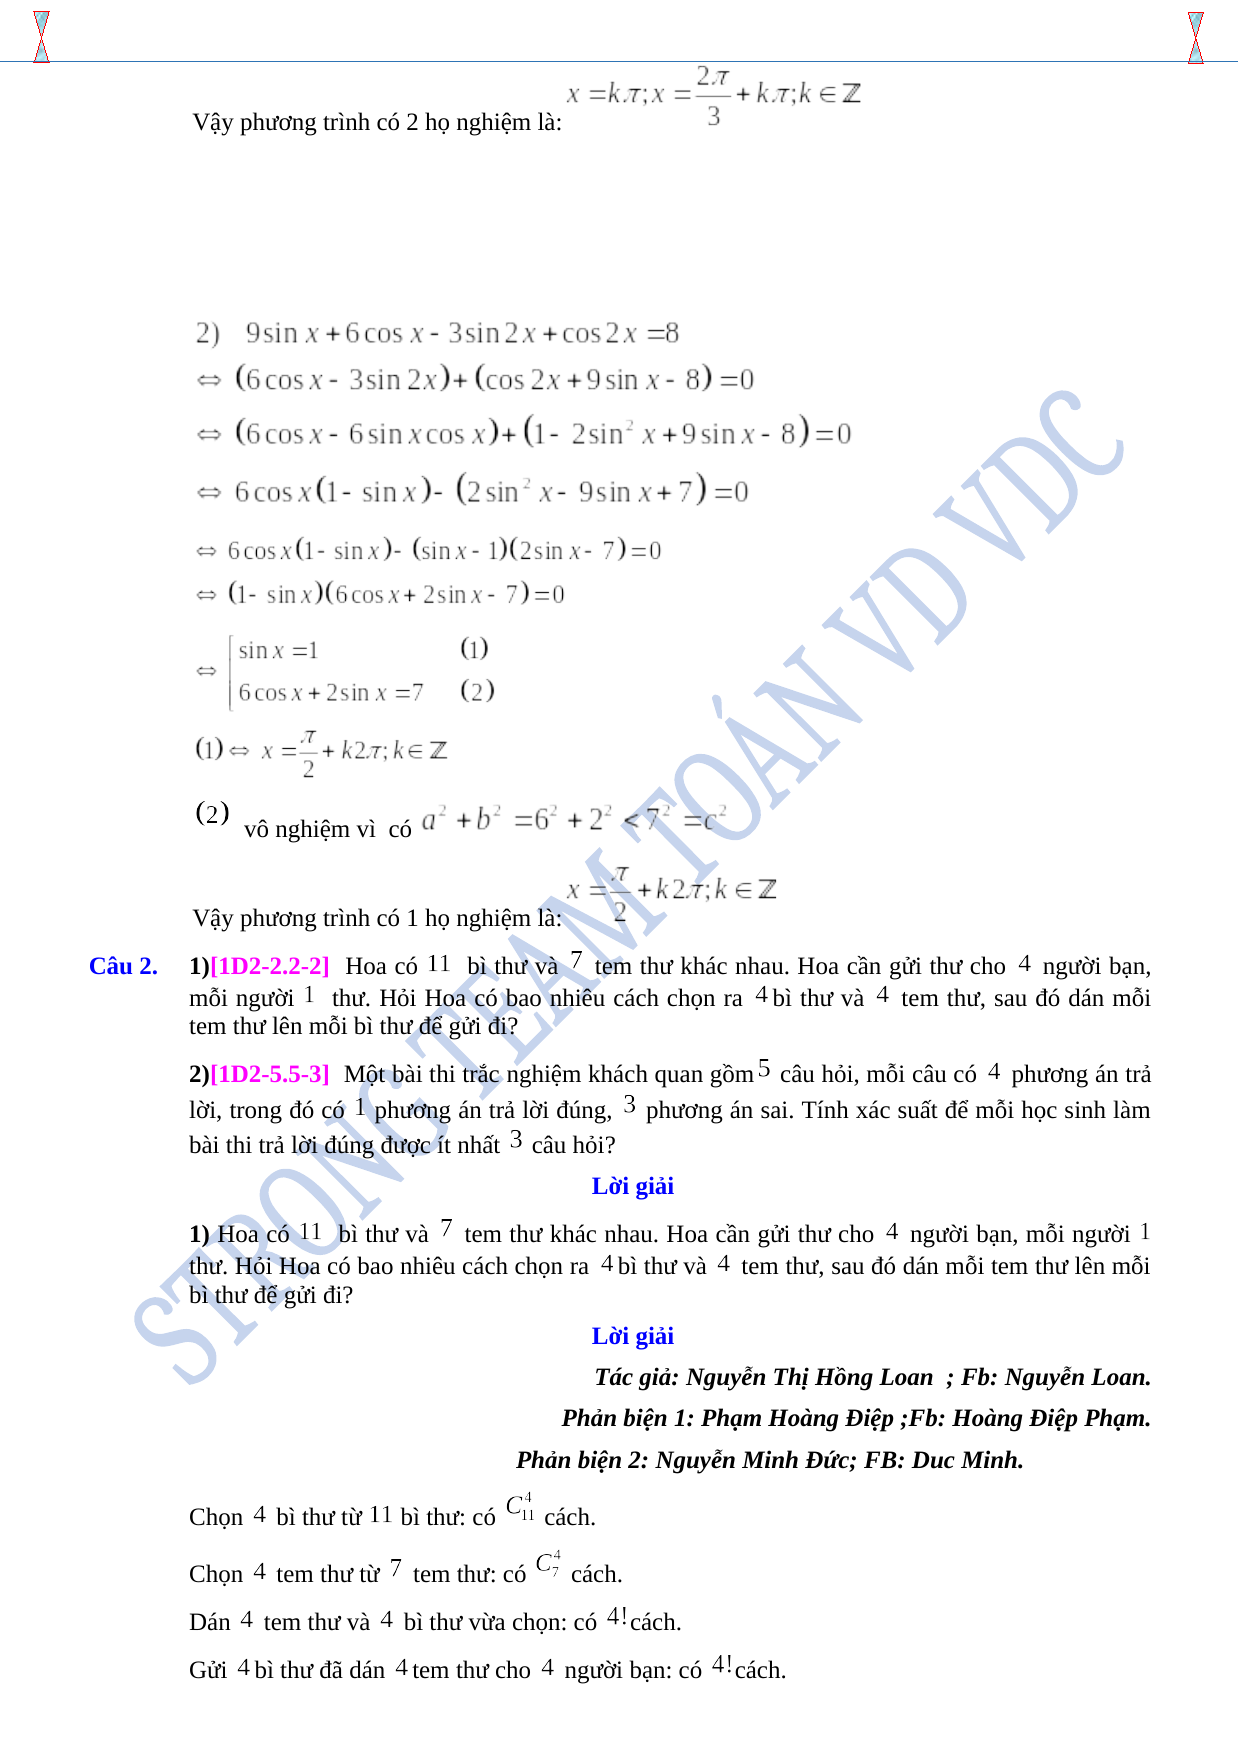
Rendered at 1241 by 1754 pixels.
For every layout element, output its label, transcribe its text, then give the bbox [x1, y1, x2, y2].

text Lời giải [114, 1321, 1152, 1350]
picture [1189, 13, 1203, 36]
picture [35, 12, 48, 36]
text Lời giải [114, 1171, 1152, 1200]
text vô nghiệm vì có [88, 796, 1152, 843]
text Vậy phương trình có 1 họ nghiệm là: [88, 855, 1152, 932]
text Chọn bì thư từ bì thư: có cách. [114, 1486, 1152, 1531]
text Chọn tem thư từ tem thư: có cách. [114, 1543, 1152, 1588]
picture [1189, 40, 1203, 61]
text Tác giả: Nguyễn Thị Hồng Loan ; Fb: Nguyễn Loan. [114, 1362, 1152, 1391]
text Vậy phương trình có 2 họ nghiệm là: [88, 59, 1152, 520]
picture [34, 39, 49, 61]
text Câu 2. 1)[1D2-2.2-2] Hoa có bì thư và tem thư khác nhau. Hoa cần gửi thư cho người bạn, mỗi người thư. Hỏi Hoa có bao nhiêu cách chọn ra bì thư và tem thư, sau đó dán mỗi tem thư lên mỗi bì thư để gửi đi? [88, 944, 1152, 1040]
text 2)[1D2-5.5-3] Một bài thi trắc nghiệm khách quan gồm câu hỏi, mỗi câu có phương án trả lời, trong đó có phương án trả lời đúng, phương án sai. Tính xác suất để mỗi học sinh làm bài thi trả lời đúng được ít nhất câu hỏi? [88, 1053, 1152, 1159]
text Dán tem thư và bì thư vừa chọn: có cách. [114, 1601, 1152, 1636]
text Phản biện 2: Nguyễn Minh Đức; FB: Duc Minh. [88, 1445, 1152, 1473]
text Gửi bì thư đã dán tem thư cho người bạn: có cách. [114, 1648, 1152, 1684]
text 1) Hoa có bì thư và tem thư khác nhau. Hoa cần gửi thư cho người bạn, mỗi người thư. Hỏi Hoa có bao nhiêu cách chọn ra bì thư và tem thư, sau đó dán mỗi tem thư lên mỗi bì thư để gửi đi? [88, 1213, 1152, 1308]
text Phản biện 1: Phạm Hoàng Điệp ;Fb: Hoàng Điệp Phạm. [114, 1403, 1152, 1432]
